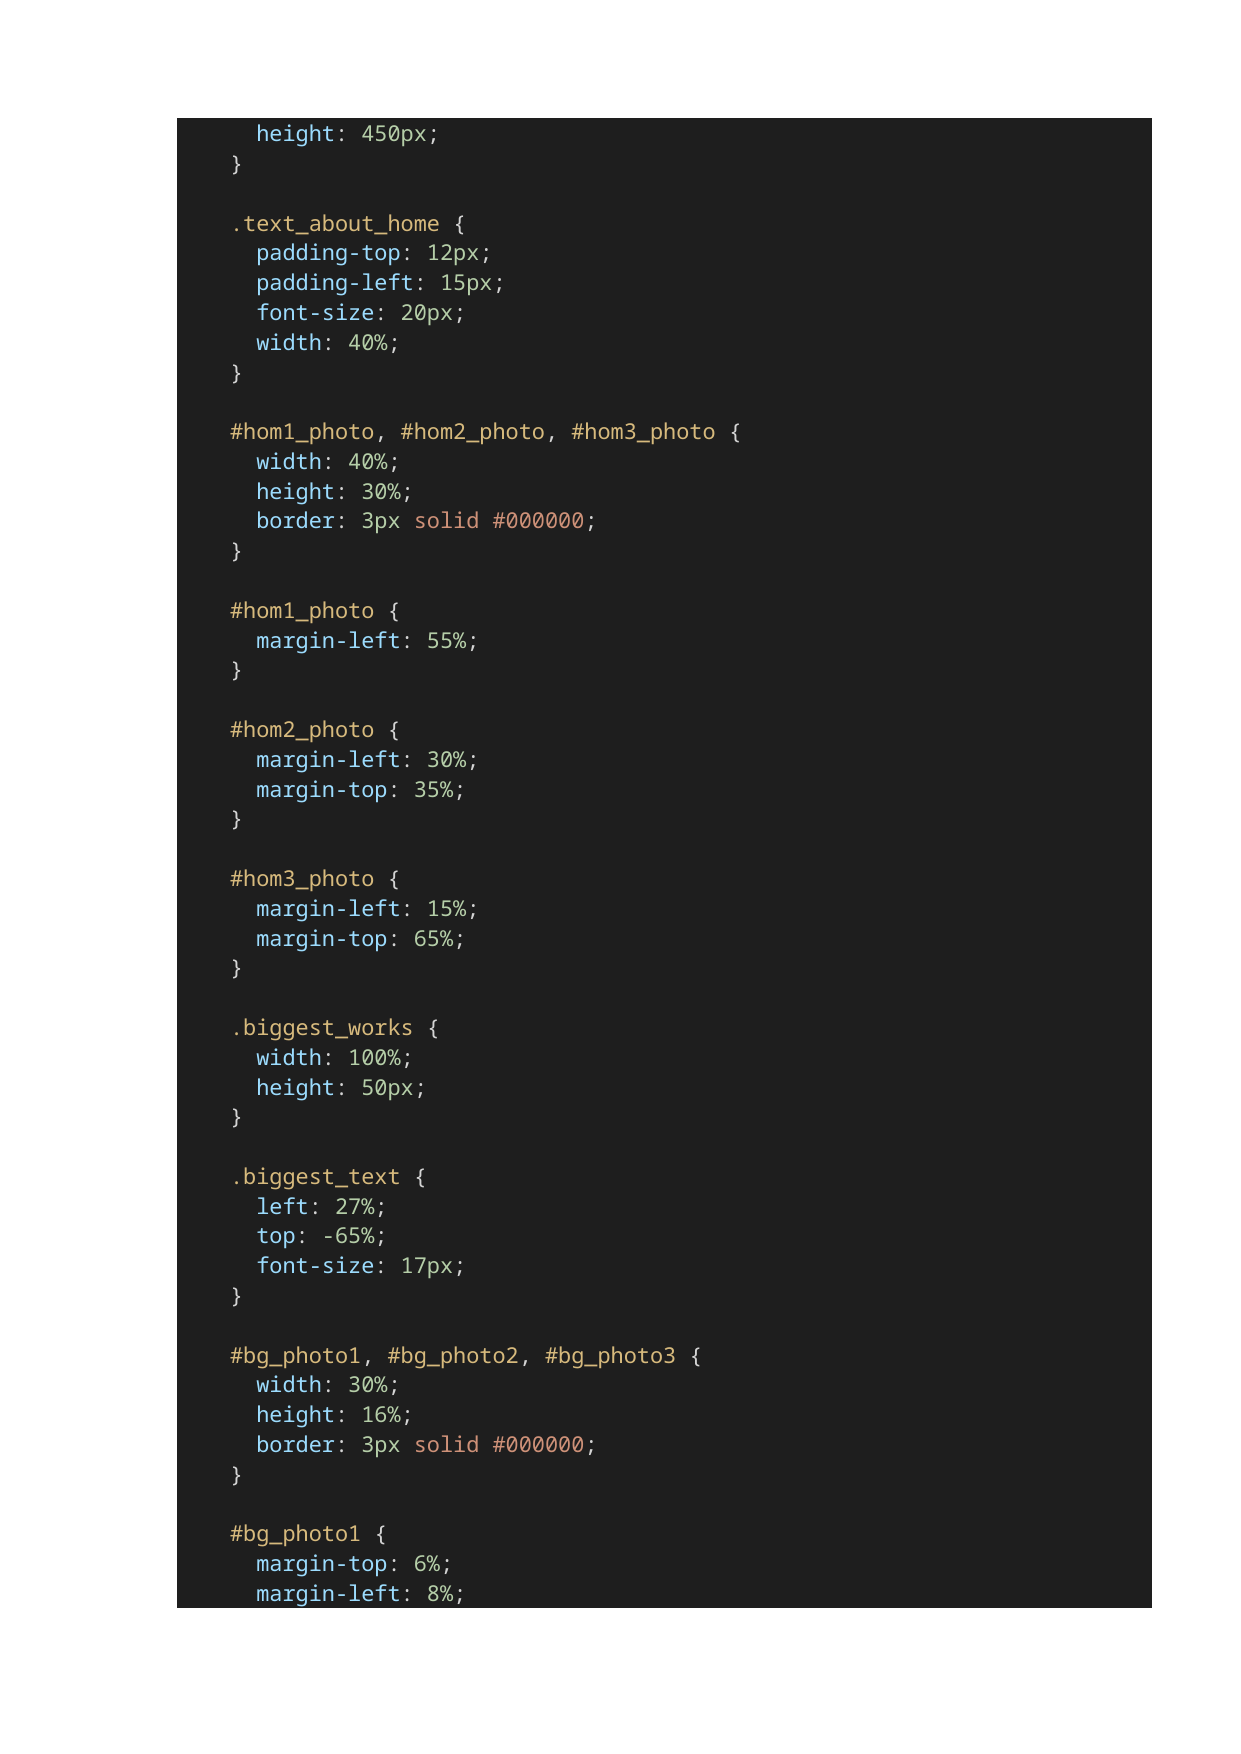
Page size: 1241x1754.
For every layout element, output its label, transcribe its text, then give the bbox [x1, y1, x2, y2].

text } [177, 148, 1152, 178]
text } [177, 803, 1152, 833]
text } [177, 654, 1152, 684]
text padding-left: 15px; [177, 267, 1152, 297]
text margin-top: 65%; [177, 922, 1152, 952]
text width: 100%; [177, 1042, 1152, 1071]
text font-size: 17px; [177, 1250, 1152, 1280]
text border: 3px solid #000000; [177, 505, 1152, 535]
text border: 3px solid #000000; [177, 1429, 1152, 1459]
text #hom1_photo { [177, 595, 1152, 624]
text height: 50px; [177, 1071, 1152, 1101]
text width: 40%; [177, 327, 1152, 356]
text height: 30%; [177, 476, 1152, 505]
text font-size: 20px; [177, 297, 1152, 327]
text } [177, 535, 1152, 565]
text } [177, 1101, 1152, 1131]
text height: 16%; [177, 1399, 1152, 1429]
text #bg_photo1, #bg_photo2, #bg_photo3 { [177, 1339, 1152, 1369]
text margin-left: 30%; [177, 744, 1152, 773]
text width: 30%; [177, 1369, 1152, 1399]
text margin-top: 35%; [177, 773, 1152, 803]
text } [177, 1280, 1152, 1310]
text } [177, 356, 1152, 386]
text width: 40%; [177, 446, 1152, 476]
text margin-left: 15%; [177, 893, 1152, 922]
text #hom2_photo { [177, 714, 1152, 744]
text } [177, 1459, 1152, 1488]
text .text_about_home { [177, 207, 1152, 237]
text .biggest_text { [177, 1161, 1152, 1191]
text margin-top: 6%; [177, 1548, 1152, 1578]
text top: -65%; [177, 1220, 1152, 1250]
text height: 450px; [177, 118, 1152, 148]
text } [177, 952, 1152, 982]
text #bg_photo1 { [177, 1518, 1152, 1548]
text .biggest_works { [177, 1012, 1152, 1042]
text left: 27%; [177, 1191, 1152, 1220]
text #hom1_photo, #hom2_photo, #hom3_photo { [177, 416, 1152, 446]
text #hom3_photo { [177, 863, 1152, 893]
text margin-left: 55%; [177, 624, 1152, 654]
text padding-top: 12px; [177, 237, 1152, 267]
text margin-left: 8%; [177, 1578, 1152, 1608]
